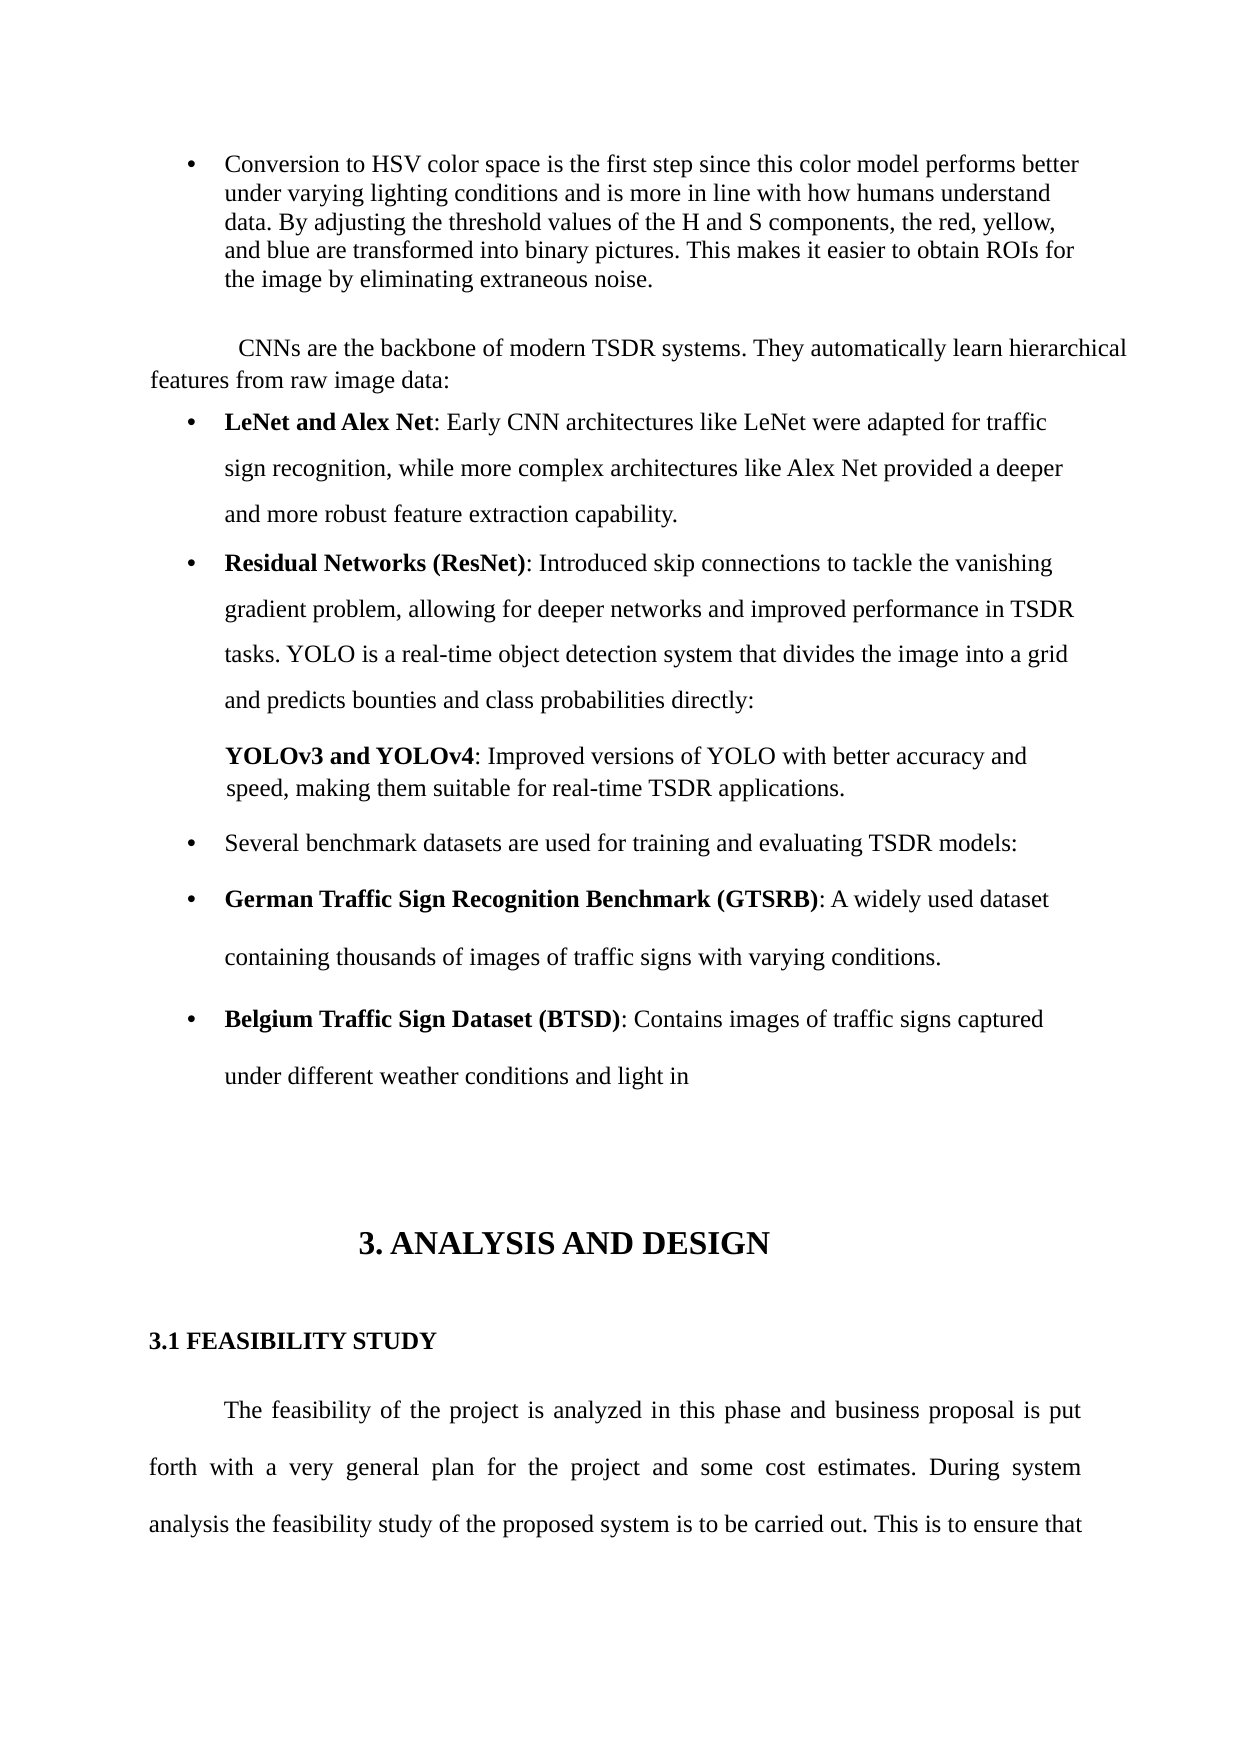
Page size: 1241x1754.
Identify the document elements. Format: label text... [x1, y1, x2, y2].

list Residual Networks (ResNet): Introduced skip connections to tackle the vanishing gradient problem, allowing for deeper networks and improved performance in TSDR tasks. YOLO is a real-time object detection system that divides the image into a grid and predicts bounties and class probabilities directly: [187, 548, 1087, 714]
text CNNs are the backbone of modern TSDR systems. They automatically learn hierarchical features from raw image data: [150, 333, 1090, 393]
list Belgium Traffic Sign Dataset (BTSD): Contains images of traffic signs captured under different weather conditions and light in [187, 1004, 1087, 1090]
text YOLOv3 and YOLOv4: Improved versions of YOLO with better accuracy and speed, making them suitable for real-time TSDR applications. [225, 741, 1090, 802]
list Several benchmark datasets are used for training and evaluating TSDR models: [187, 827, 1087, 856]
subtitle 3.1 FEASIBILITY STUDY [148, 1326, 1090, 1354]
subtitle 3. ANALYSIS AND DESIGN [150, 1223, 1090, 1261]
list German Traffic Sign Recognition Benchmark (GTSRB): A widely used dataset containing thousands of images of traffic signs with varying conditions. [187, 884, 1087, 970]
list LeNet and Alex Net: Early CNN architectures like LeNet were adapted for traffic sign recognition, while more complex architectures like Alex Net provided a deeper and more robust feature extraction capability. [187, 407, 1087, 528]
list Conversion to HSV color space is the first step since this color model performs better under varying lighting conditions and is more in line with how humans understand data. By adjusting the threshold values of the H and S components, the red, yellow, and blue are transformed into binary pictures. This makes it easier to obtain ROIs for the image by eliminating extraneous noise. [187, 150, 1087, 293]
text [148, 1396, 1083, 1538]
